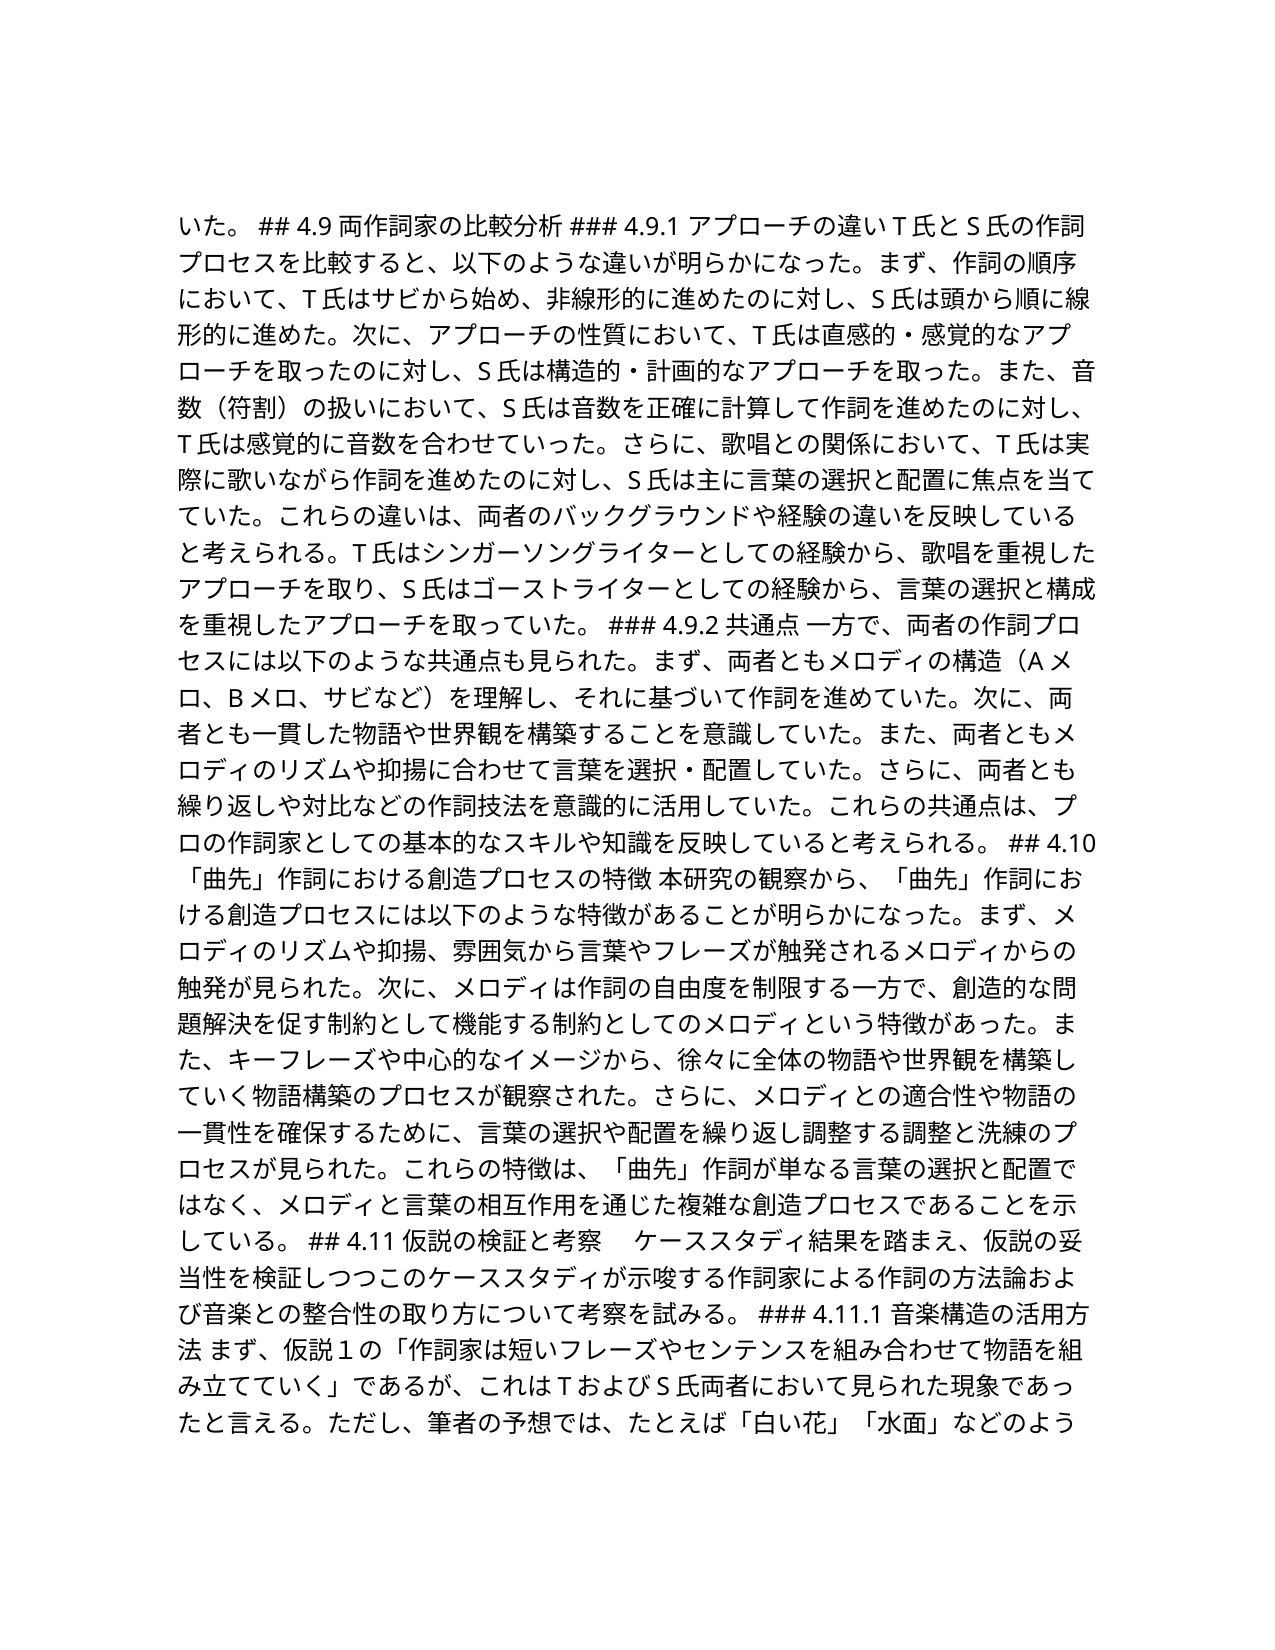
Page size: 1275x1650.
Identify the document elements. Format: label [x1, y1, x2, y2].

text [177, 207, 1098, 1439]
